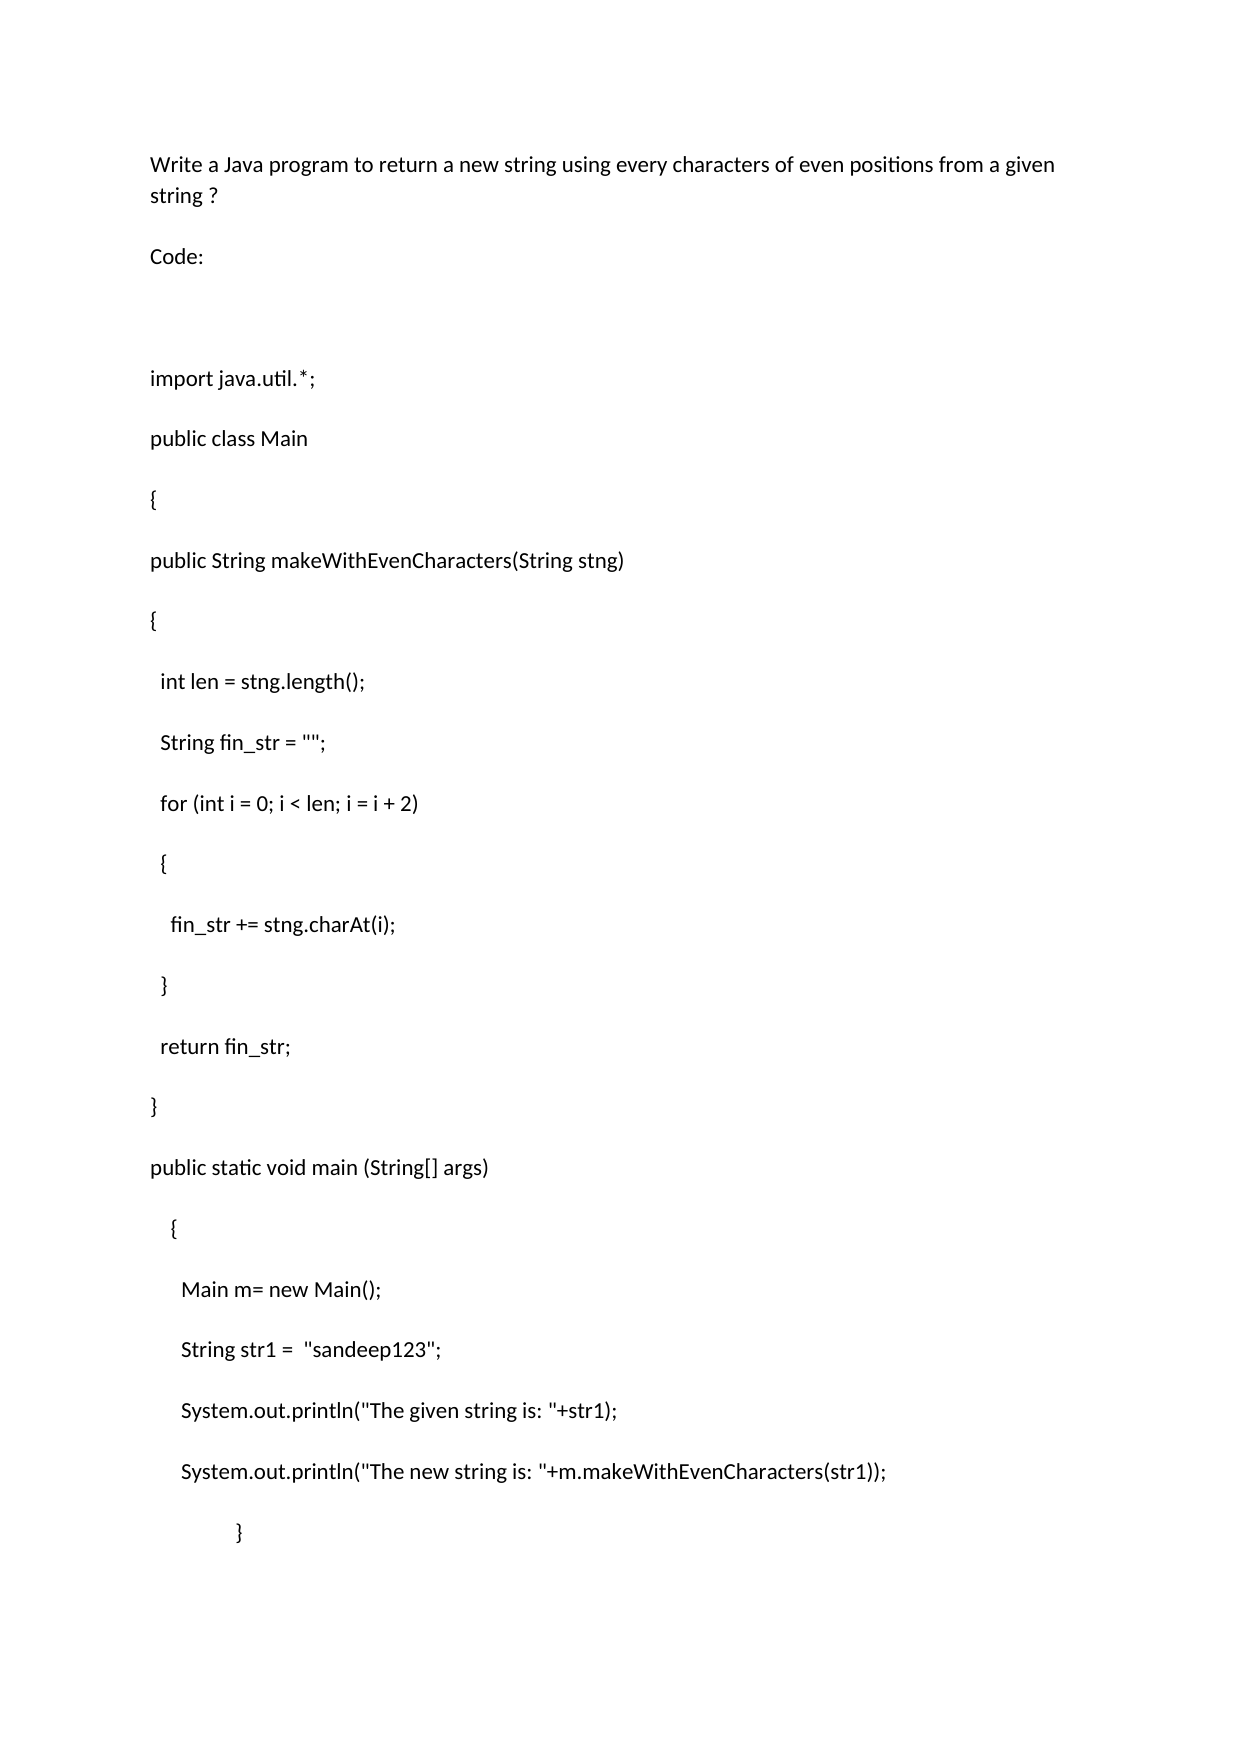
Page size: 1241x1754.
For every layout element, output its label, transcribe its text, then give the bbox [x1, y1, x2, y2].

text System.out.println("The new string is: "+m.makeWithEvenCharacters(str1)); [150, 1457, 1090, 1485]
text int len = stng.length(); [150, 667, 1090, 695]
text { [150, 1214, 1090, 1242]
text { [150, 607, 1090, 635]
text System.out.println("The given string is: "+str1); [150, 1396, 1090, 1424]
text for (int i = 0; i < len; i = i + 2) [150, 789, 1090, 817]
text } [150, 1518, 1090, 1546]
text import java.util.*; [150, 364, 1090, 392]
text String str1 = "sandeep123"; [150, 1335, 1090, 1363]
text public static void main (String[] args) [150, 1153, 1090, 1181]
text return fin_str; [150, 1032, 1090, 1060]
text Main m= new Main(); [150, 1275, 1090, 1303]
text public class Main [150, 424, 1090, 452]
text } [150, 971, 1090, 999]
text Code: [150, 242, 1090, 270]
text public String makeWithEvenCharacters(String stng) [150, 546, 1090, 574]
text String fin_str = ""; [150, 728, 1090, 756]
text { [150, 849, 1090, 878]
text { [150, 485, 1090, 513]
text fin_str += stng.charAt(i); [150, 910, 1090, 938]
text } [150, 1092, 1090, 1121]
text Write a Java program to return a new string using every characters of even positions from a given string ? [150, 150, 1090, 209]
